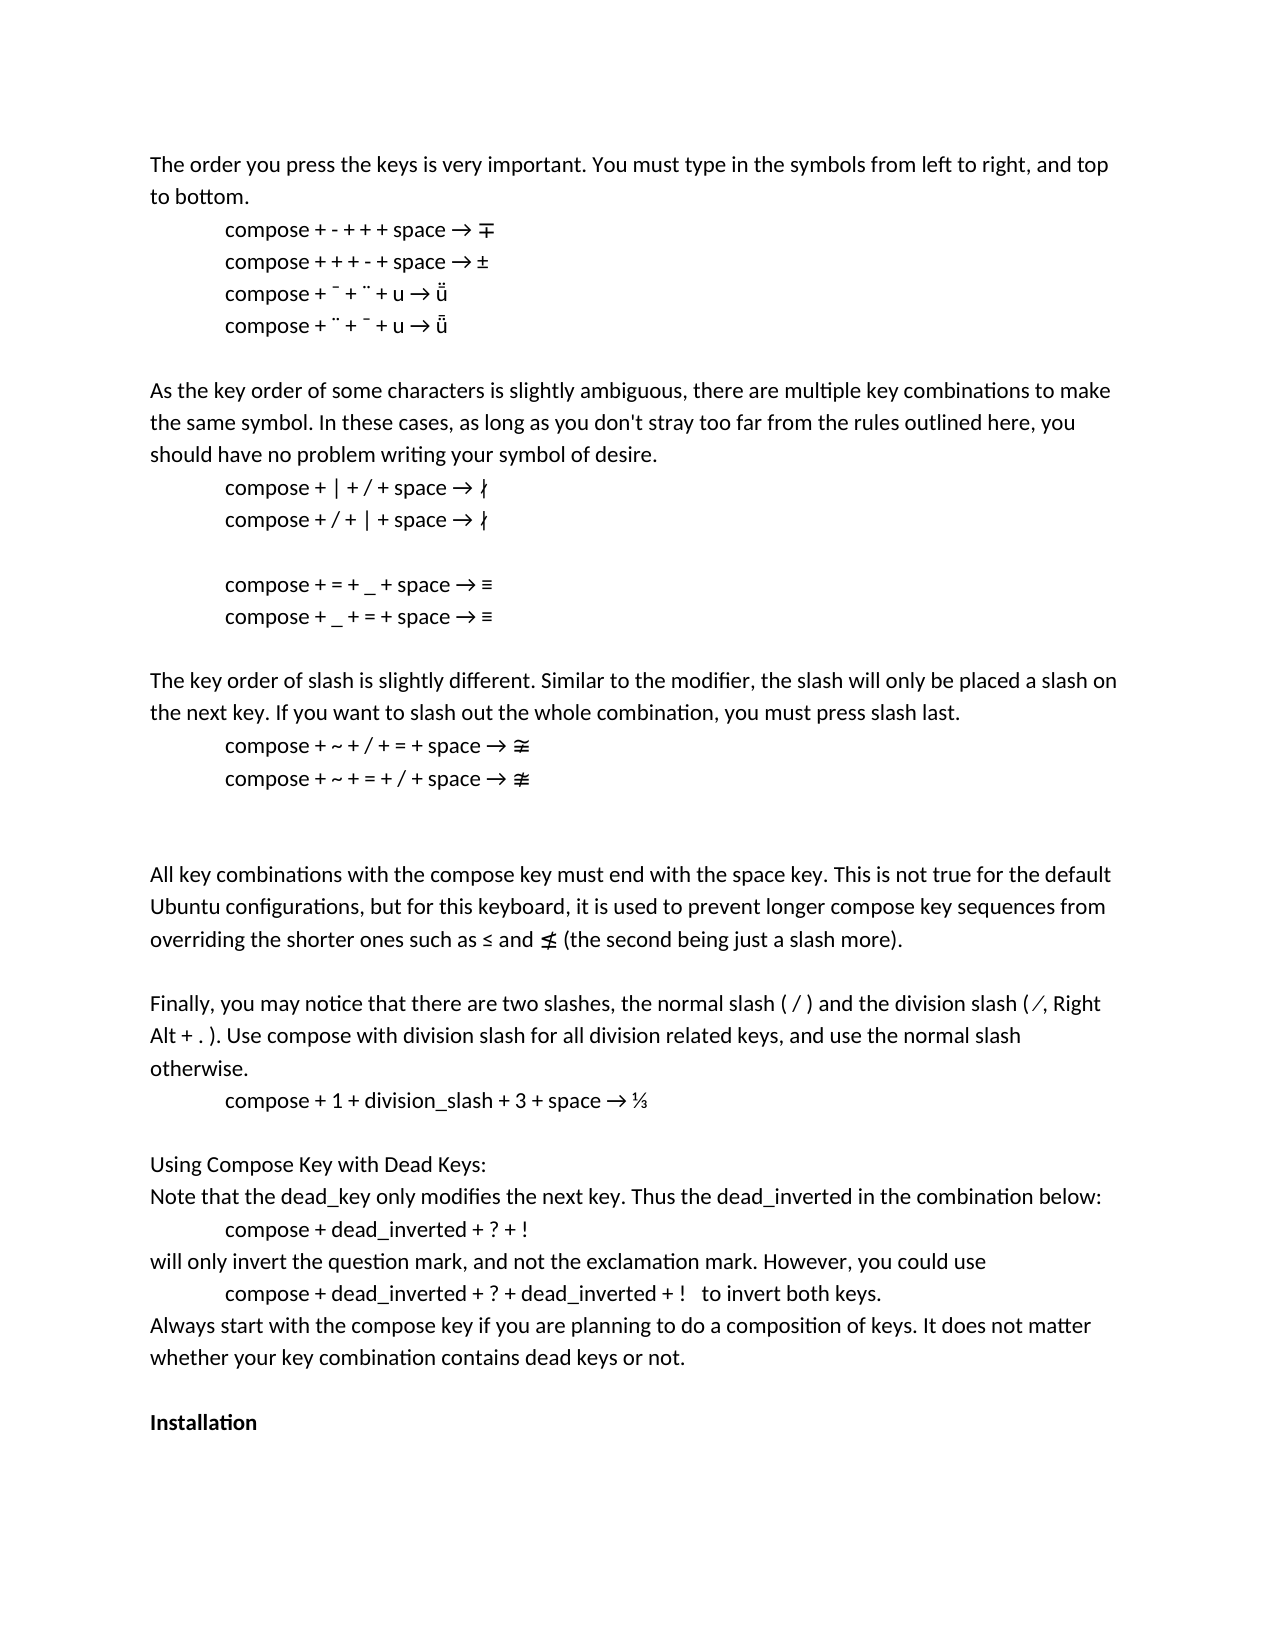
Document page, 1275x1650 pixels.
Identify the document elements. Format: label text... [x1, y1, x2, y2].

text compose + + + - + space → ± [150, 247, 1125, 275]
text Using Compose Key with Dead Keys: [150, 1150, 1125, 1178]
text compose + ¨ + ¯ + u → ǖ [150, 311, 1125, 339]
text The key order of slash is slightly different. Similar to the modifier, the slash will only be placed a slash on the next key. If you want to slash out the whole combination, you must press slash last. [150, 666, 1125, 726]
text compose + - + + + space → ∓ [150, 214, 1125, 243]
text compose + 1 + division_slash + 3 + space → ⅓ [150, 1086, 1125, 1114]
text compose + / + | + space → ∤ [150, 505, 1125, 533]
text compose + ~ + / + = + space → ≆ [150, 731, 1125, 759]
text compose + dead_inverted + ? + dead_inverted + ! to invert both keys. [150, 1279, 1125, 1307]
text compose + = + _ + space → ≡ [150, 570, 1125, 598]
text Note that the dead_key only modifies the next key. Thus the dead_inverted in the combination below: [150, 1182, 1125, 1211]
text Finally, you may notice that there are two slashes, the normal slash ( / ) and the division slash ( ∕, Right Alt + . ). Use compose with division slash for all division related keys, and use the normal slash otherwise. [150, 989, 1125, 1082]
text Always start with the compose key if you are planning to do a composition of keys. It does not matter whether your key combination contains dead keys or not. [150, 1311, 1125, 1371]
text As the key order of some characters is slightly ambiguous, there are multiple key combinations to make the same symbol. In these cases, as long as you don't stray too far from the rules outlined here, you should have no problem writing your symbol of desire. [150, 376, 1125, 468]
text compose + dead_inverted + ? + ! [150, 1215, 1125, 1243]
text All key combinations with the compose key must end with the space key. This is not true for the default Ubuntu configurations, but for this keyboard, it is used to prevent longer compose key sequences from overriding the shorter ones such as ≤ and ≰ (the second being just a slash more). [150, 860, 1125, 953]
text compose + _ + = + space → ≡ [150, 602, 1125, 630]
text compose + ¯ + ¨ + u → ṻ [150, 279, 1125, 307]
text Installation [150, 1408, 1125, 1436]
text will only invert the question mark, and not the exclamation mark. However, you could use [150, 1247, 1125, 1275]
text compose + ~ + = + / + space → ≇ [150, 763, 1125, 792]
text compose + | + / + space → ∤ [150, 472, 1125, 501]
text The order you press the keys is very important. You must type in the symbols from left to right, and top to bottom. [150, 150, 1125, 210]
